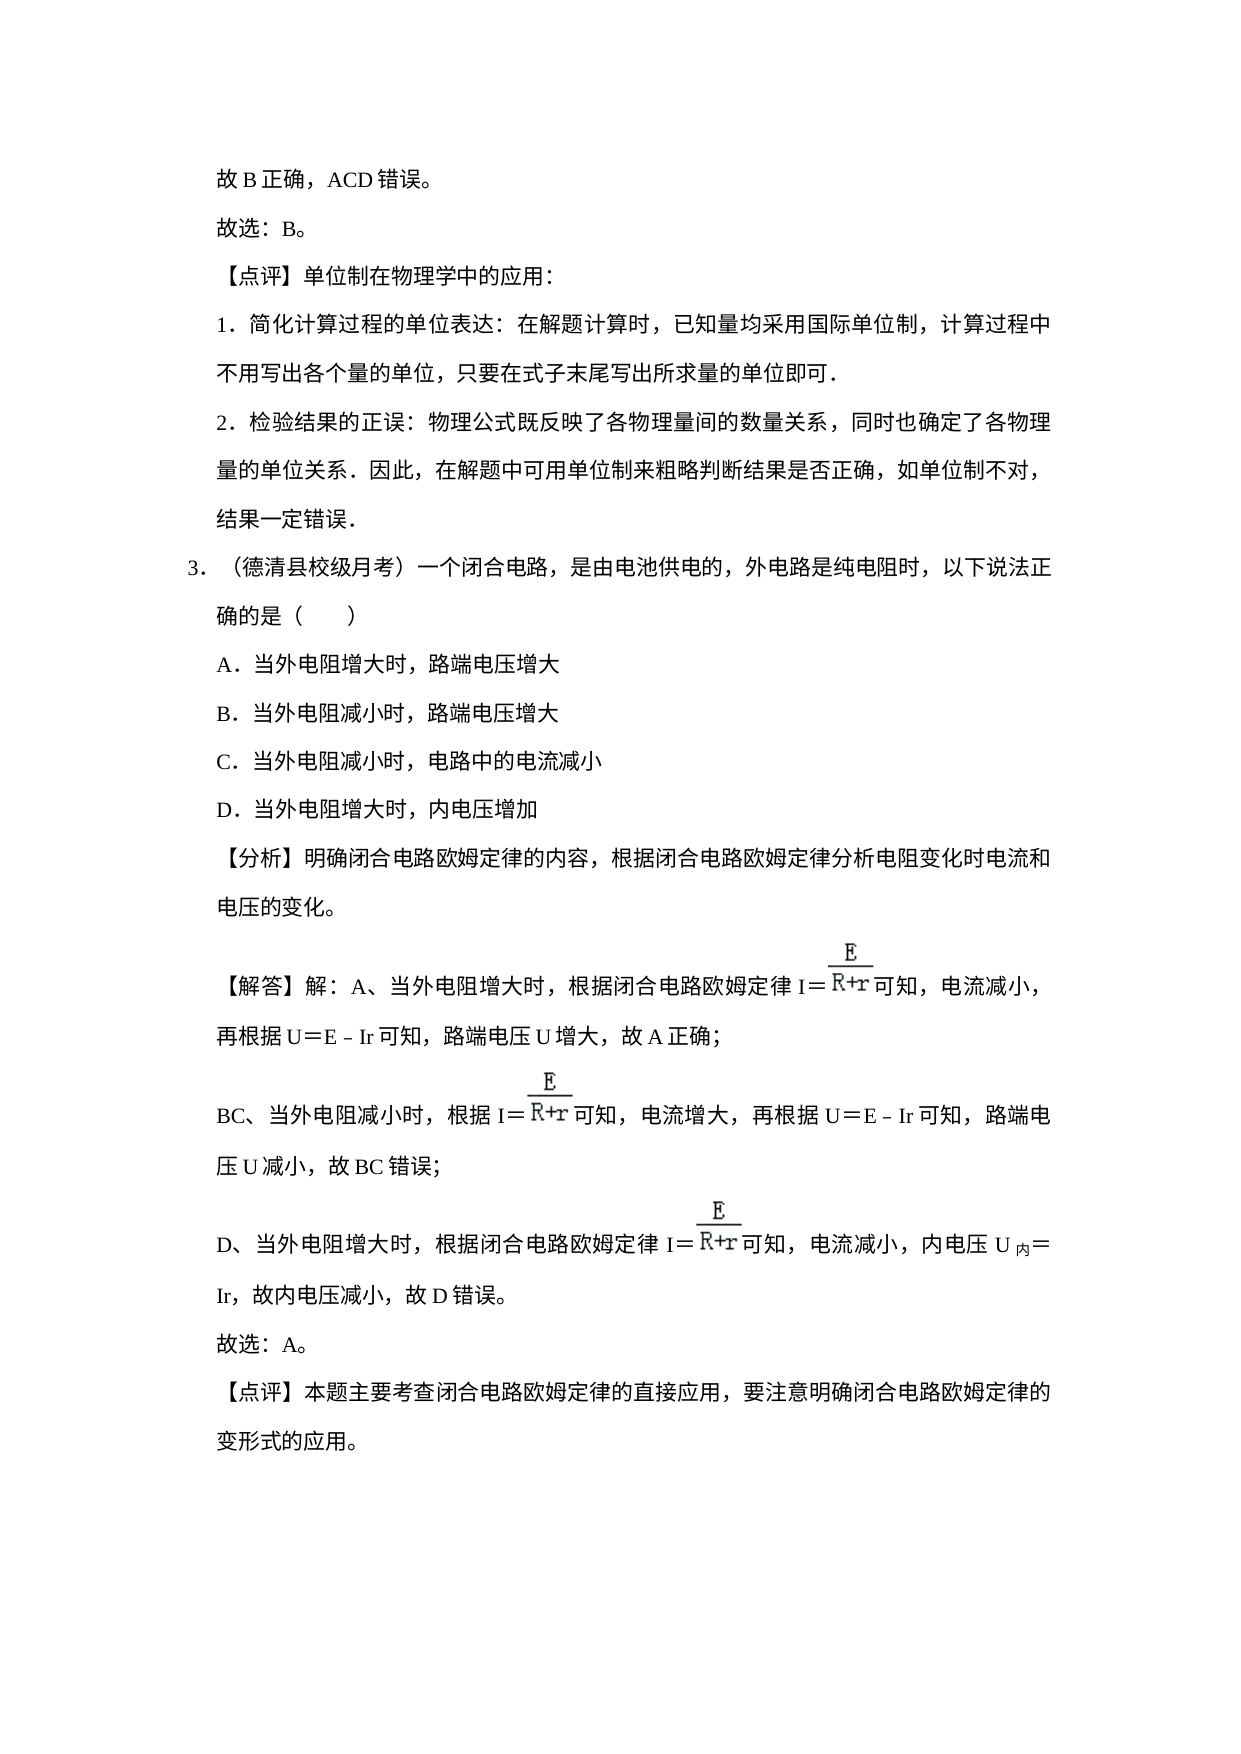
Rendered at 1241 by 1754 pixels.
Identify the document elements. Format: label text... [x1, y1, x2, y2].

text 故选：A。 [216, 1326, 1053, 1359]
text 1．简化计算过程的单位表达：在解题计算时，已知量均采用国际单位制，计算过程中不用写出各个量的单位，只要在式子末尾写出所求量的单位即可． [216, 307, 1053, 388]
picture [828, 939, 874, 994]
text 【点评】本题主要考查闭合电路欧姆定律的直接应用，要注意明确闭合电路欧姆定律的变形式的应用。 [216, 1374, 1053, 1456]
text A．当外电阻增大时，路端电压增大 [187, 647, 1053, 679]
text 【点评】单位制在物理学中的应用： [216, 259, 1053, 291]
text D．当外电阻增大时，内电压增加 [187, 792, 1053, 824]
text 3．（德清县校级月考）一个闭合电路，是由电池供电的，外电路是纯电阻时，以下说法正确的是（ ） [187, 550, 1053, 631]
text BC、当外电阻减小时，根据I＝可知，电流增大，再根据U＝E﹣Ir可知，路端电压U减小，故BC错误； [216, 1067, 1053, 1181]
text 故B正确，ACD错误。 [216, 162, 1053, 194]
picture [527, 1068, 573, 1124]
text D、当外电阻增大时，根据闭合电路欧姆定律I＝可知，电流减小，内电压U内＝Ir，故内电压减小，故D错误。 [216, 1197, 1053, 1310]
text 【解答】解：A、当外电阻增大时，根据闭合电路欧姆定律I＝可知，电流减小，再根据U＝E﹣Ir可知，路端电压U增大，故A正确； [216, 937, 1053, 1051]
text 2．检验结果的正误：物理公式既反映了各物理量间的数量关系，同时也确定了各物理量的单位关系．因此，在解题中可用单位制来粗略判断结果是否正确，如单位制不对，结果一定错误． [216, 404, 1053, 534]
text C．当外电阻减小时，电路中的电流减小 [187, 744, 1053, 776]
text 故选：B。 [216, 210, 1053, 243]
picture [696, 1198, 742, 1253]
text B．当外电阻减小时，路端电压增大 [187, 695, 1053, 728]
text 【分析】明确闭合电路欧姆定律的内容，根据闭合电路欧姆定律分析电阻变化时电流和电压的变化。 [216, 840, 1053, 922]
